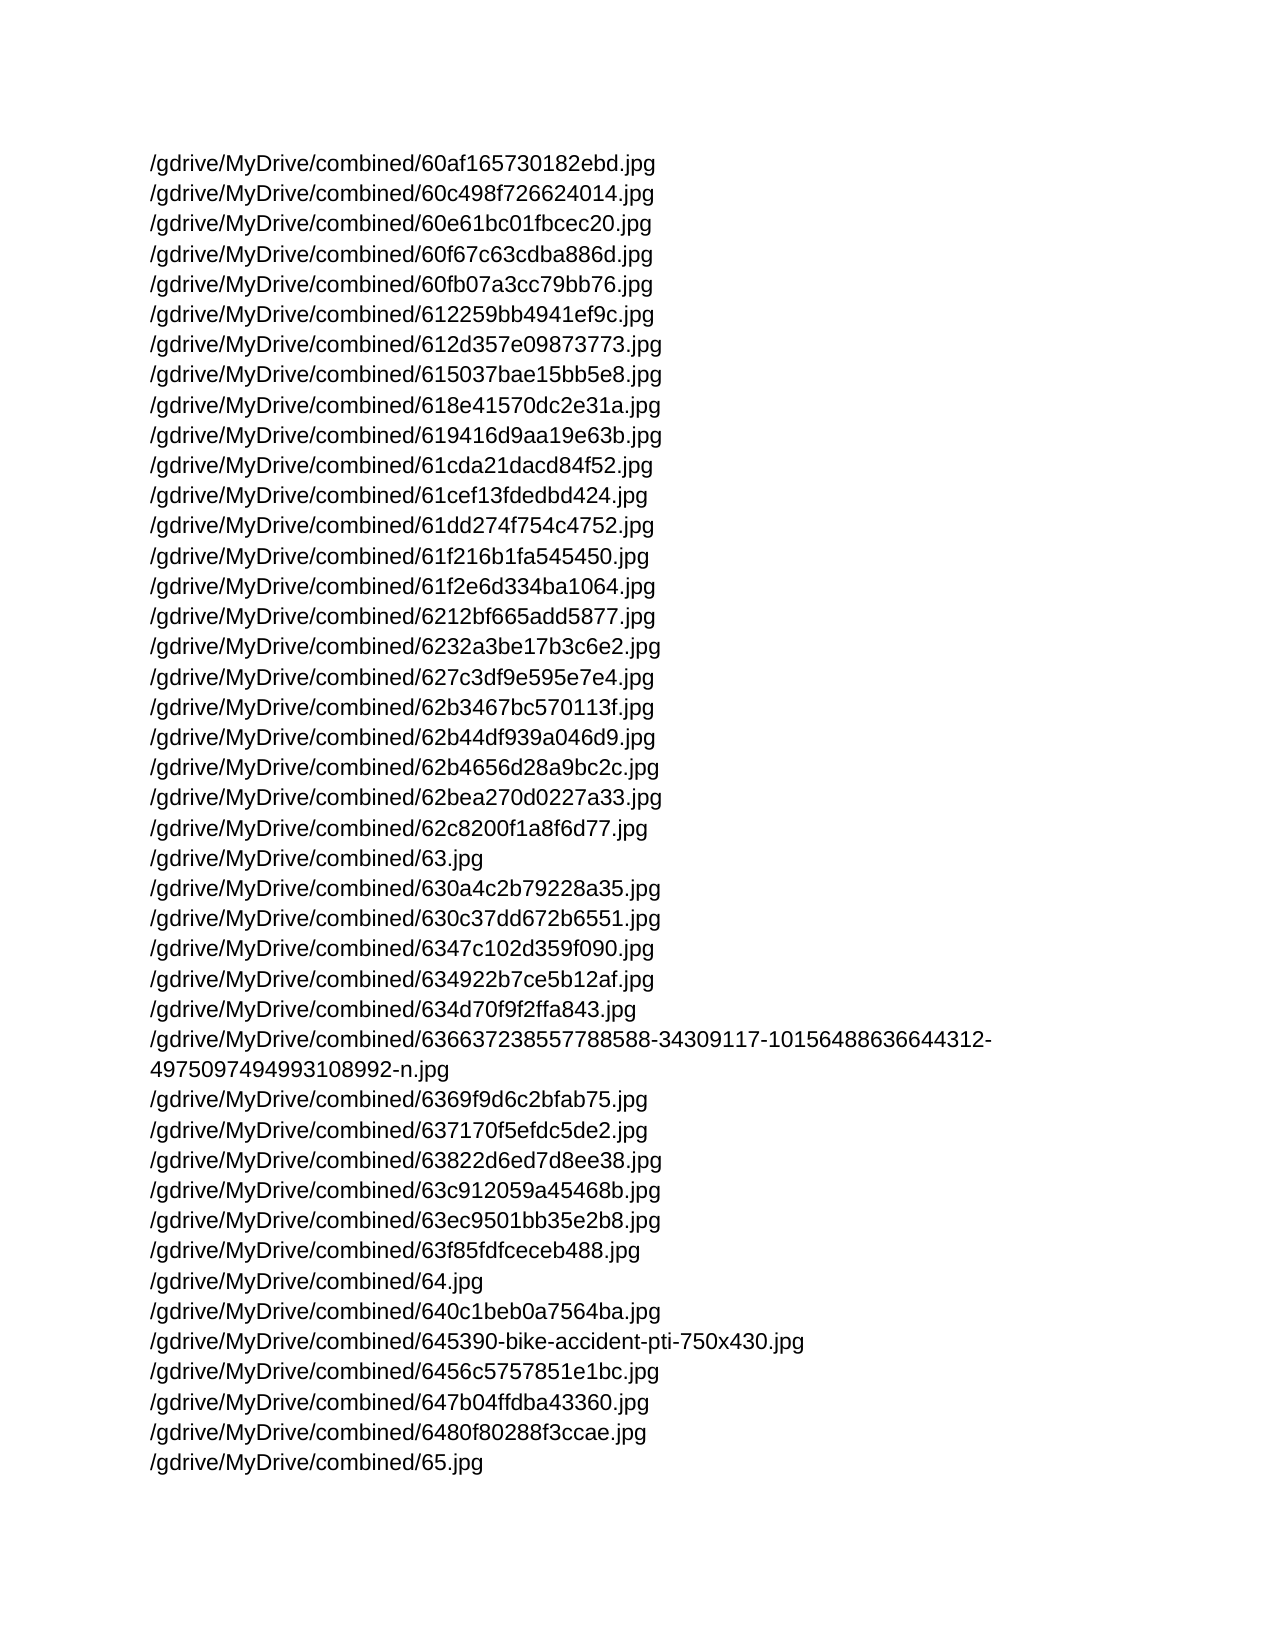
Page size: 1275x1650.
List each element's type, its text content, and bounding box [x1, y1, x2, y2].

text /gdrive/MyDrive/combined/60e61bc01fbcec20.jpg [150, 210, 1125, 237]
text /gdrive/MyDrive/combined/6232a3be17b3c6e2.jpg [150, 633, 1125, 660]
text /gdrive/MyDrive/combined/61f2e6d334ba1064.jpg [150, 573, 1125, 599]
text /gdrive/MyDrive/combined/645390-bike-accident-pti-750x430.jpg [150, 1328, 1125, 1354]
text /gdrive/MyDrive/combined/62c8200f1a8f6d77.jpg [150, 814, 1125, 841]
text /gdrive/MyDrive/combined/62bea270d0227a33.jpg [150, 784, 1125, 811]
text /gdrive/MyDrive/combined/627c3df9e595e7e4.jpg [150, 663, 1125, 690]
text /gdrive/MyDrive/combined/62b3467bc570113f.jpg [150, 694, 1125, 720]
text /gdrive/MyDrive/combined/615037bae15bb5e8.jpg [150, 361, 1125, 388]
text /gdrive/MyDrive/combined/634d70f9f2ffa843.jpg [150, 996, 1125, 1022]
text /gdrive/MyDrive/combined/634922b7ce5b12af.jpg [150, 966, 1125, 992]
text /gdrive/MyDrive/combined/60c498f726624014.jpg [150, 180, 1125, 207]
text /gdrive/MyDrive/combined/63ec9501bb35e2b8.jpg [150, 1207, 1125, 1234]
text /gdrive/MyDrive/combined/619416d9aa19e63b.jpg [150, 422, 1125, 448]
text /gdrive/MyDrive/combined/618e41570dc2e31a.jpg [150, 392, 1125, 418]
text /gdrive/MyDrive/combined/6212bf665add5877.jpg [150, 603, 1125, 629]
text /gdrive/MyDrive/combined/612d357e09873773.jpg [150, 331, 1125, 358]
text /gdrive/MyDrive/combined/637170f5efdc5de2.jpg [150, 1117, 1125, 1143]
text /gdrive/MyDrive/combined/64.jpg [150, 1268, 1125, 1294]
text /gdrive/MyDrive/combined/612259bb4941ef9c.jpg [150, 301, 1125, 327]
text /gdrive/MyDrive/combined/62b44df939a046d9.jpg [150, 724, 1125, 750]
text /gdrive/MyDrive/combined/61cda21dacd84f52.jpg [150, 452, 1125, 478]
text /gdrive/MyDrive/combined/61cef13fdedbd424.jpg [150, 482, 1125, 509]
text /gdrive/MyDrive/combined/63c912059a45468b.jpg [150, 1177, 1125, 1203]
text /gdrive/MyDrive/combined/60f67c63cdba886d.jpg [150, 241, 1125, 267]
text /gdrive/MyDrive/combined/6347c102d359f090.jpg [150, 935, 1125, 962]
text /gdrive/MyDrive/combined/60fb07a3cc79bb76.jpg [150, 271, 1125, 297]
text /gdrive/MyDrive/combined/62b4656d28a9bc2c.jpg [150, 754, 1125, 781]
text /gdrive/MyDrive/combined/63822d6ed7d8ee38.jpg [150, 1147, 1125, 1173]
text /gdrive/MyDrive/combined/647b04ffdba43360.jpg [150, 1388, 1125, 1415]
text /gdrive/MyDrive/combined/61dd274f754c4752.jpg [150, 512, 1125, 539]
text /gdrive/MyDrive/combined/63.jpg [150, 845, 1125, 871]
text /gdrive/MyDrive/combined/640c1beb0a7564ba.jpg [150, 1298, 1125, 1324]
text /gdrive/MyDrive/combined/6369f9d6c2bfab75.jpg [150, 1086, 1125, 1113]
text /gdrive/MyDrive/combined/65.jpg [150, 1449, 1125, 1475]
text /gdrive/MyDrive/combined/61f216b1fa545450.jpg [150, 543, 1125, 569]
text /gdrive/MyDrive/combined/60af165730182ebd.jpg [150, 150, 1125, 176]
text /gdrive/MyDrive/combined/6480f80288f3ccae.jpg [150, 1419, 1125, 1445]
text /gdrive/MyDrive/combined/630a4c2b79228a35.jpg [150, 875, 1125, 901]
text /gdrive/MyDrive/combined/6456c5757851e1bc.jpg [150, 1358, 1125, 1385]
text /gdrive/MyDrive/combined/630c37dd672b6551.jpg [150, 905, 1125, 932]
text /gdrive/MyDrive/combined/63f85fdfceceb488.jpg [150, 1237, 1125, 1264]
text /gdrive/MyDrive/combined/636637238557788588-34309117-10156488636644312-4975097494993108992-n.jpg [150, 1026, 1125, 1083]
